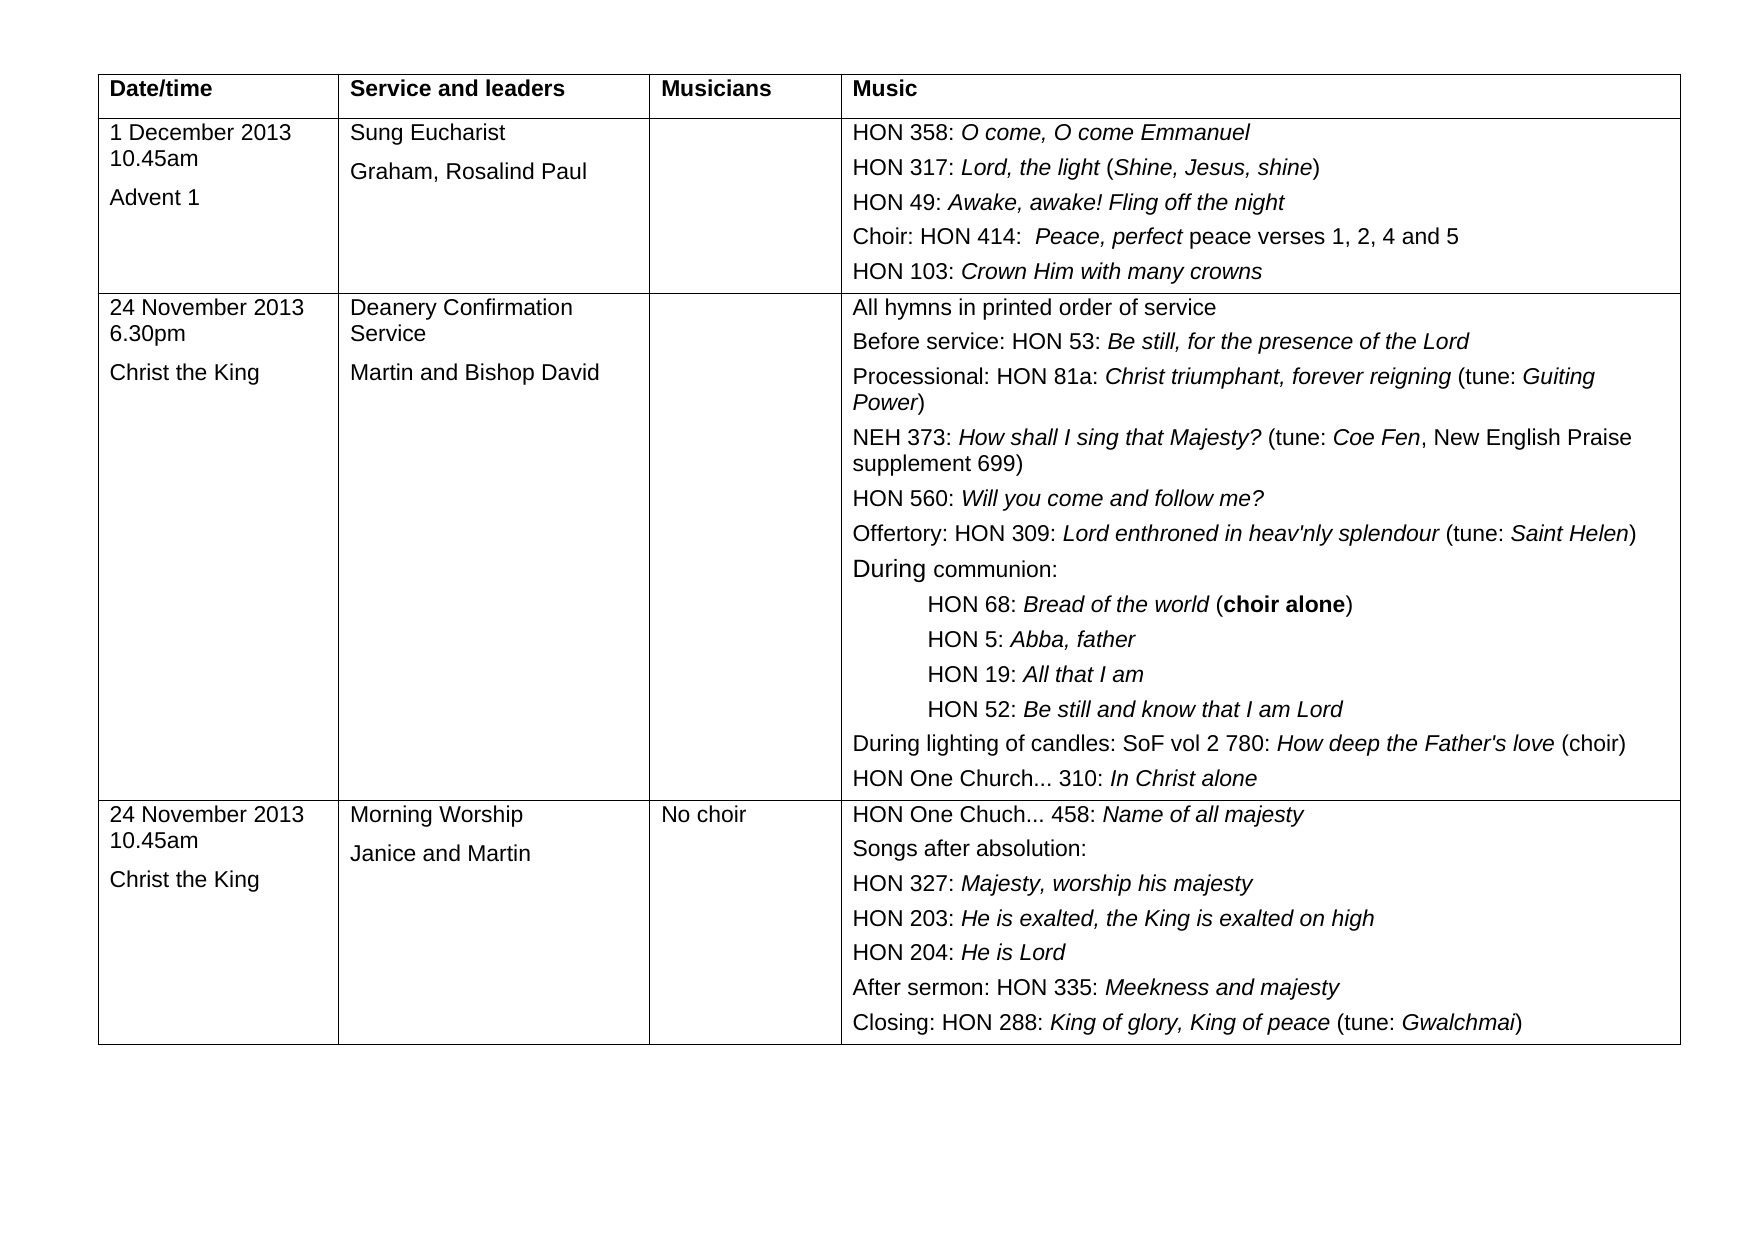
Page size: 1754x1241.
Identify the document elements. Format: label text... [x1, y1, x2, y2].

table_cell HON One Chuch... 458: Name of all majesty Songs after absolution: HON 327: Majesty, worship his majesty HON 203: He is exalted, the King is exalted on high HON 204: He is Lord After sermon: HON 335: Meekness and majesty Closing: HON 288: King of glory, King of peace (tune: Gwalchmai) [842, 801, 1680, 1043]
table_cell [650, 119, 841, 292]
table_header Music [842, 75, 1680, 118]
table_header Musicians [650, 75, 841, 118]
table_header Service and leaders [339, 75, 649, 118]
table_cell [650, 294, 841, 799]
table_header Date/time [99, 75, 338, 118]
table_cell All hymns in printed order of service Before service: HON 53: Be still, for the presence of the Lord Processional: HON 81a: Christ triumphant, forever reigning (tune: Guiting Power) NEH 373: How shall I sing that Majesty? (tune: Coe Fen, New English Praise supplement 699) HON 560: Will you come and follow me? Offertory: HON 309: Lord enthroned in heav'nly splendour (tune: Saint Helen) During communion: HON 68: Bread of the world (choir alone) HON 5: Abba, father HON 19: All that I am HON 52: Be still and know that I am Lord During lighting of candles: SoF vol 2 780: How deep the Father's love (choir) HON One Church... 310: In Christ alone [842, 294, 1680, 799]
table_cell 1 December 2013 10.45am Advent 1 [99, 119, 338, 292]
table_cell Sung Eucharist Graham, Rosalind Paul [339, 119, 649, 292]
table_cell No choir [650, 801, 841, 1043]
table_cell 24 November 2013 10.45am Christ the King [99, 801, 338, 1043]
table_cell HON 358: O come, O come Emmanuel HON 317: Lord, the light (Shine, Jesus, shine) HON 49: Awake, awake! Fling off the night Choir: HON 414: Peace, perfect peace verses 1, 2, 4 and 5 HON 103: Crown Him with many crowns [842, 119, 1680, 292]
table_cell Morning Worship Janice and Martin [339, 801, 649, 1043]
table_cell Deanery Confirmation Service Martin and Bishop David [339, 294, 649, 799]
table_cell 24 November 2013 6.30pm Christ the King [99, 294, 338, 799]
